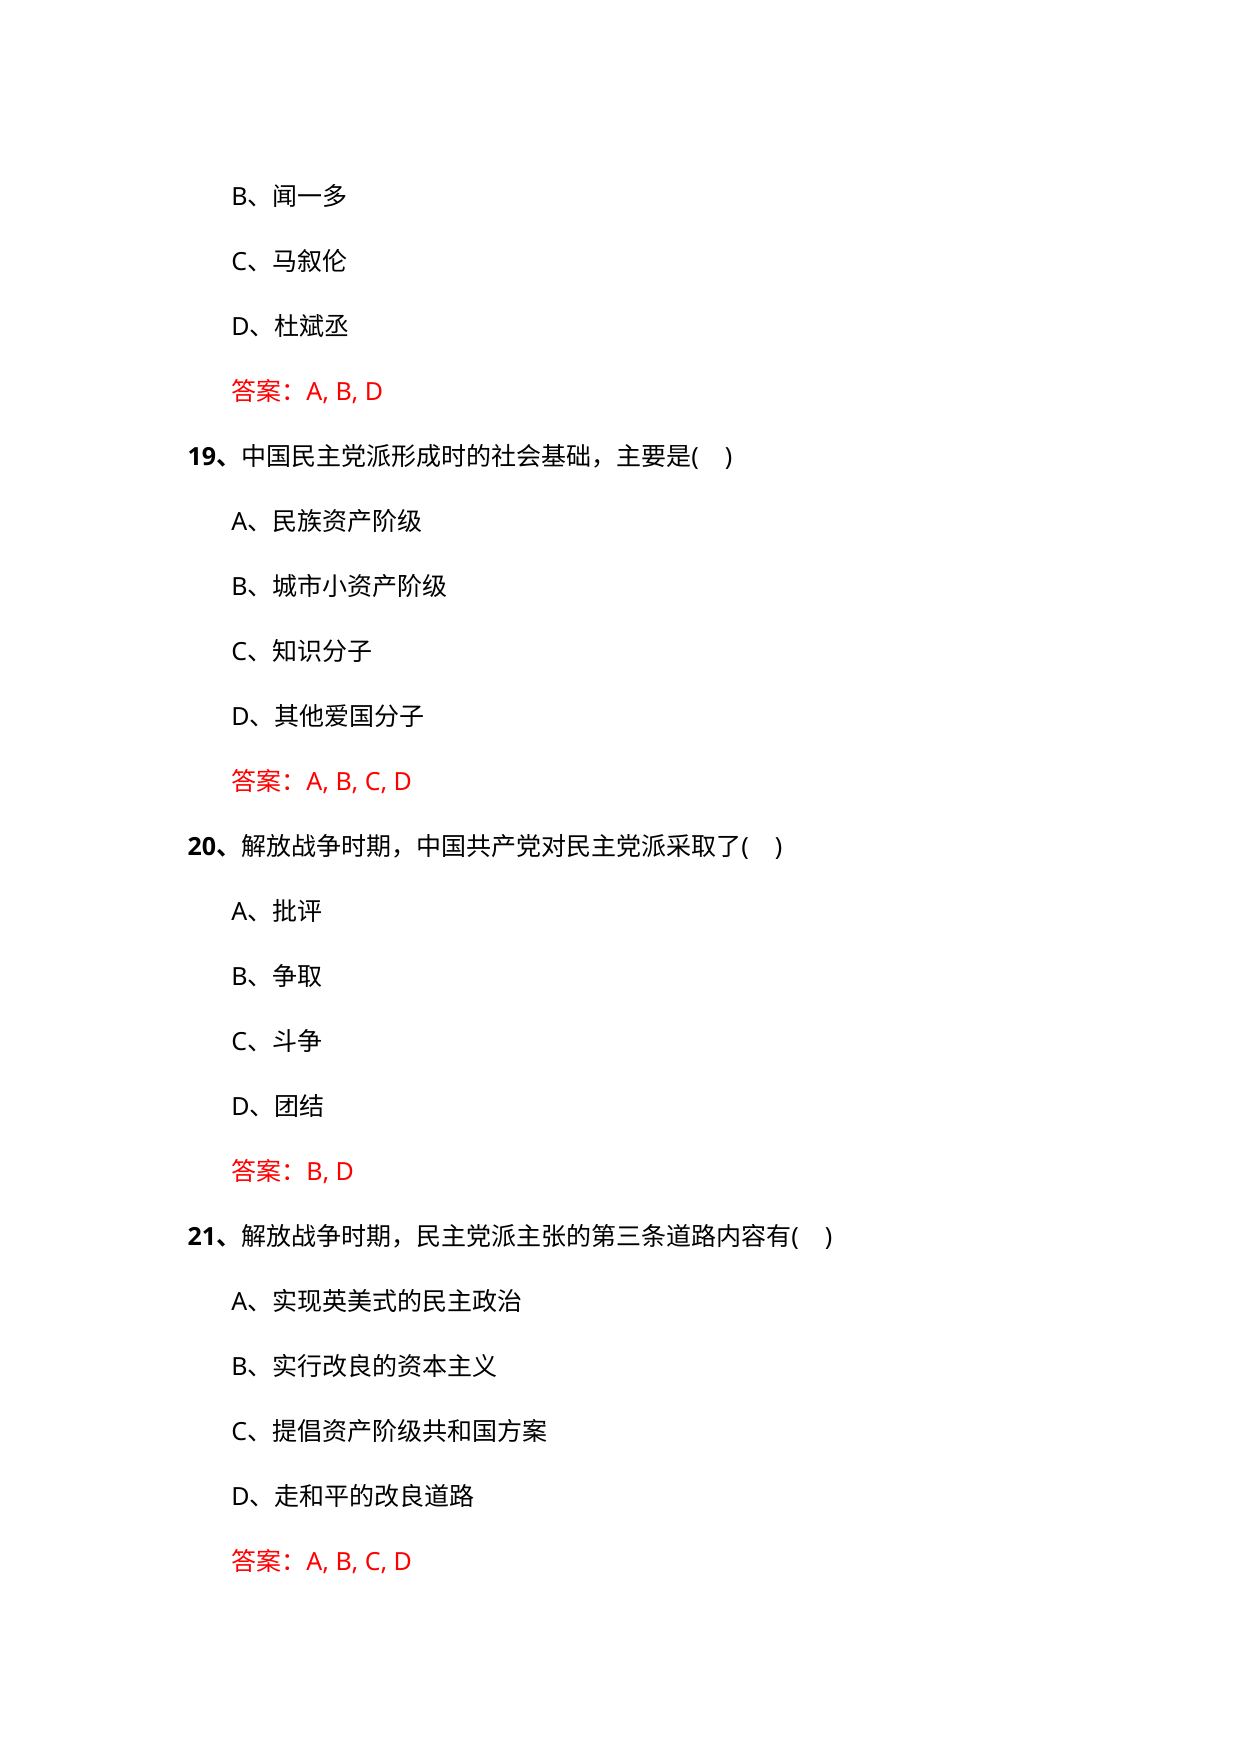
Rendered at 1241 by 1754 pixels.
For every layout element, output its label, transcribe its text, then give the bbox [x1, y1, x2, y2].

text 20、解放战争时期，中国共产党对民主党派采取了( ) [187, 812, 1053, 877]
text 答案：A, B, D [187, 357, 1053, 422]
text B、实行改良的资本主义 [187, 1332, 1053, 1397]
text A、批评 [187, 877, 1053, 942]
text C、马叙伦 [187, 227, 1053, 292]
text 19、中国民主党派形成时的社会基础，主要是( ) [187, 422, 1053, 487]
text A、民族资产阶级 [187, 487, 1053, 552]
text 答案：B, D [187, 1137, 1053, 1202]
text B、闻一多 [187, 162, 1053, 227]
text D、团结 [187, 1072, 1053, 1137]
text C、知识分子 [187, 617, 1053, 682]
text 21、解放战争时期，民主党派主张的第三条道路内容有( ) [187, 1202, 1053, 1267]
text 答案：A, B, C, D [187, 747, 1053, 812]
text D、杜斌丞 [187, 292, 1053, 357]
text D、走和平的改良道路 [187, 1462, 1053, 1527]
text D、其他爱国分子 [187, 682, 1053, 747]
text 答案：A, B, C, D [187, 1527, 1053, 1592]
text B、争取 [187, 942, 1053, 1007]
text C、斗争 [187, 1007, 1053, 1072]
text B、城市小资产阶级 [187, 552, 1053, 617]
text C、提倡资产阶级共和国方案 [187, 1397, 1053, 1462]
text A、实现英美式的民主政治 [187, 1267, 1053, 1332]
